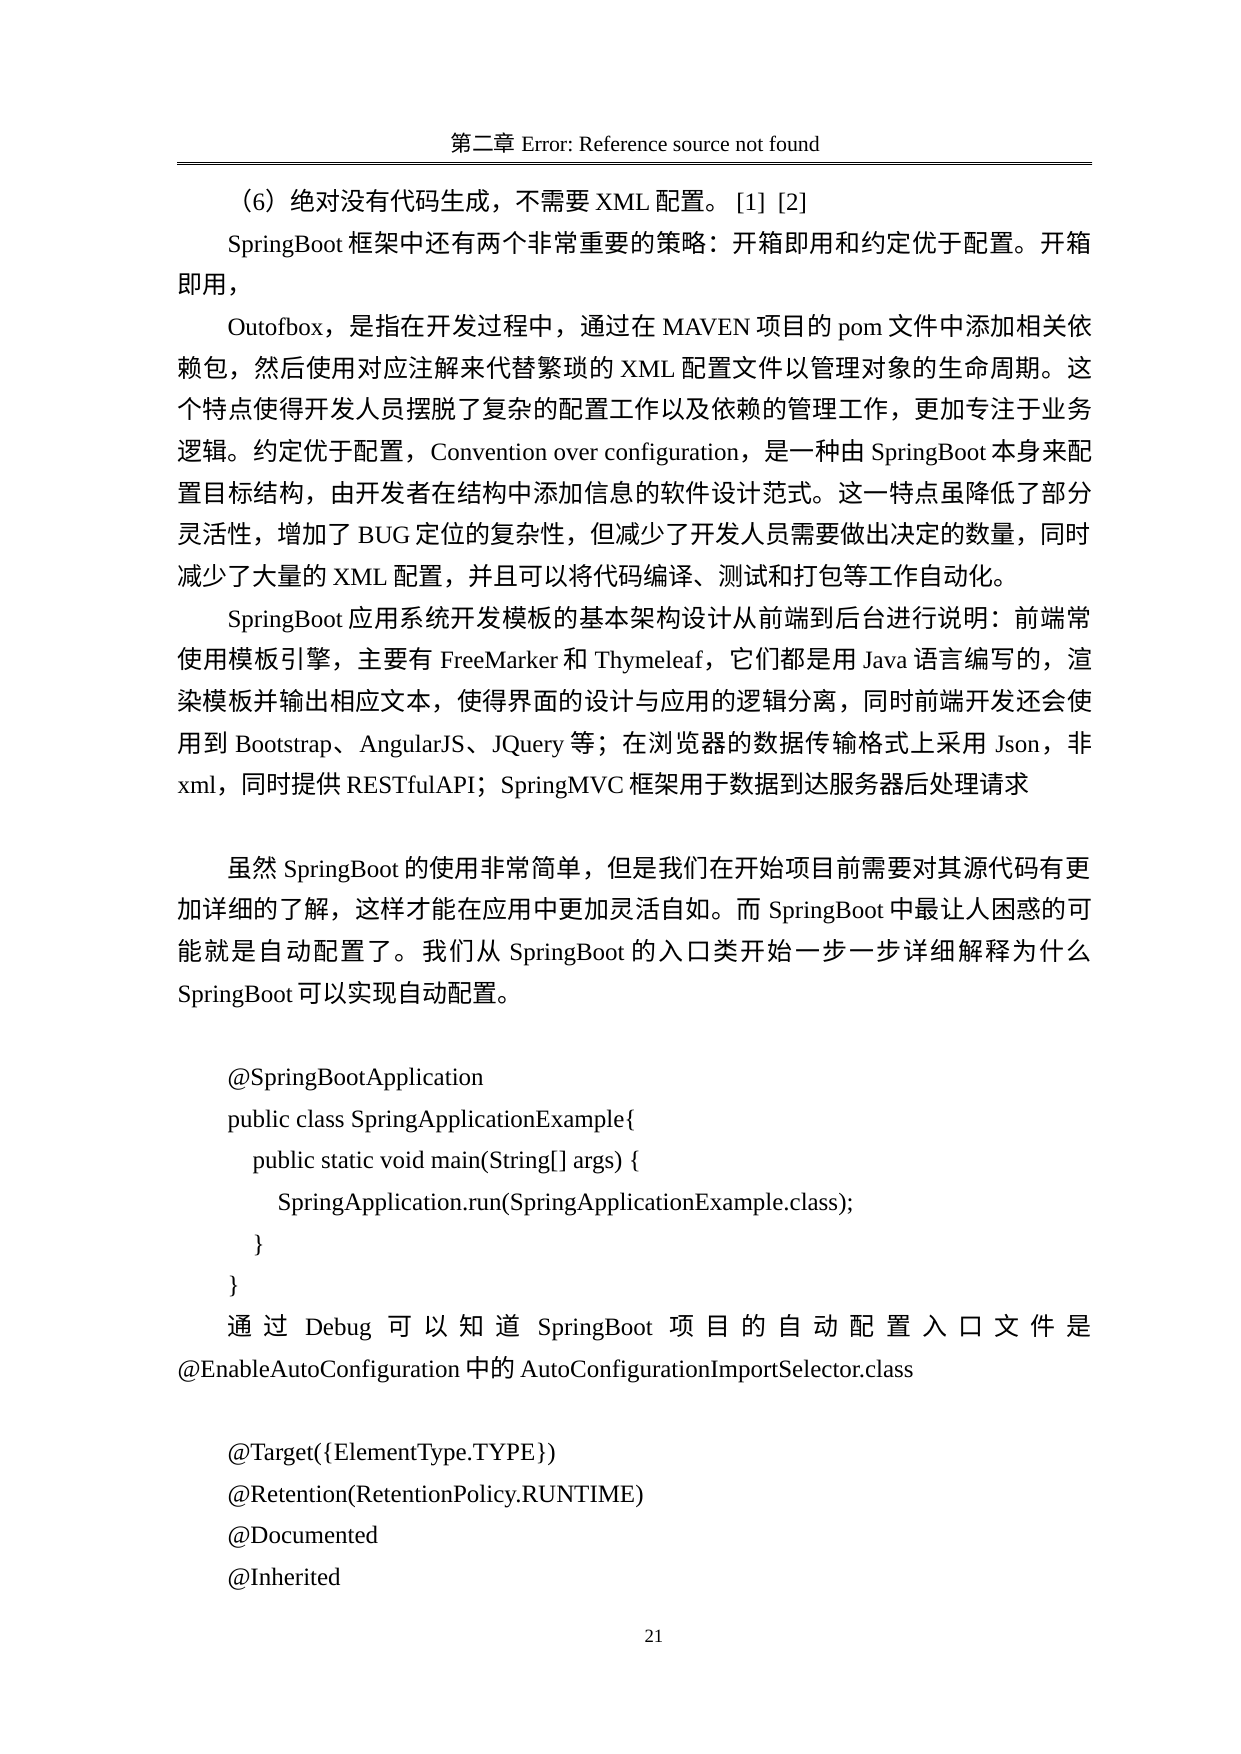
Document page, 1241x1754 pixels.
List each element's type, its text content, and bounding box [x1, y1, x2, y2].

text @Target({ElementType.TYPE}) [177, 1427, 1092, 1469]
text } [177, 1261, 1092, 1302]
text 通过Debug可以知道SpringBoot项目的自动配置入口文件是@EnableAutoConfiguration中的AutoConfigurationImportSelector.class [177, 1302, 1092, 1386]
text @SpringBootApplication [177, 1052, 1092, 1094]
text @Documented [177, 1511, 1092, 1552]
text （6）绝对没有代码生成，不需要XML配置。 [1] [2] [177, 177, 1092, 219]
text @Retention(RetentionPolicy.RUNTIME) [177, 1469, 1092, 1511]
text public class SpringApplicationExample{ [177, 1094, 1092, 1136]
text SpringBoot应用系统开发模板的基本架构设计从前端到后台进行说明：前端常使用模板引擎，主要有FreeMarker和Thymeleaf，它们都是用Java语言编写的，渲染模板并输出相应文本，使得界面的设计与应用的逻辑分离，同时前端开发还会使用到Bootstrap、AngularJS、JQuery等；在浏览器的数据传输格式上采用Json，非xml，同时提供RESTfulAPI；SpringMVC框架用于数据到达服务器后处理请求 [177, 594, 1092, 802]
text } [177, 1219, 1092, 1261]
text 虽然SpringBoot的使用非常简单，但是我们在开始项目前需要对其源代码有更加详细的了解，这样才能在应用中更加灵活自如。而SpringBoot中最让人困惑的可能就是自动配置了。我们从SpringBoot的入口类开始一步一步详细解释为什么SpringBoot可以实现自动配置。 [177, 844, 1092, 1011]
text SpringBoot框架中还有两个非常重要的策略：开箱即用和约定优于配置。开箱即用， [177, 219, 1092, 302]
text Outofbox，是指在开发过程中，通过在MAVEN项目的pom文件中添加相关依赖包，然后使用对应注解来代替繁琐的XML配置文件以管理对象的生命周期。这个特点使得开发人员摆脱了复杂的配置工作以及依赖的管理工作，更加专注于业务逻辑。约定优于配置，Convention over configuration，是一种由SpringBoot本身来配置目标结构，由开发者在结构中添加信息的软件设计范式。这一特点虽降低了部分灵活性，增加了BUG定位的复杂性，但减少了开发人员需要做出决定的数量，同时减少了大量的XML配置，并且可以将代码编译、测试和打包等工作自动化。 [177, 302, 1092, 594]
text SpringApplication.run(SpringApplicationExample.class); [177, 1177, 1092, 1219]
text @Inherited [177, 1552, 1092, 1594]
text public static void main(String[] args) { [177, 1136, 1092, 1177]
